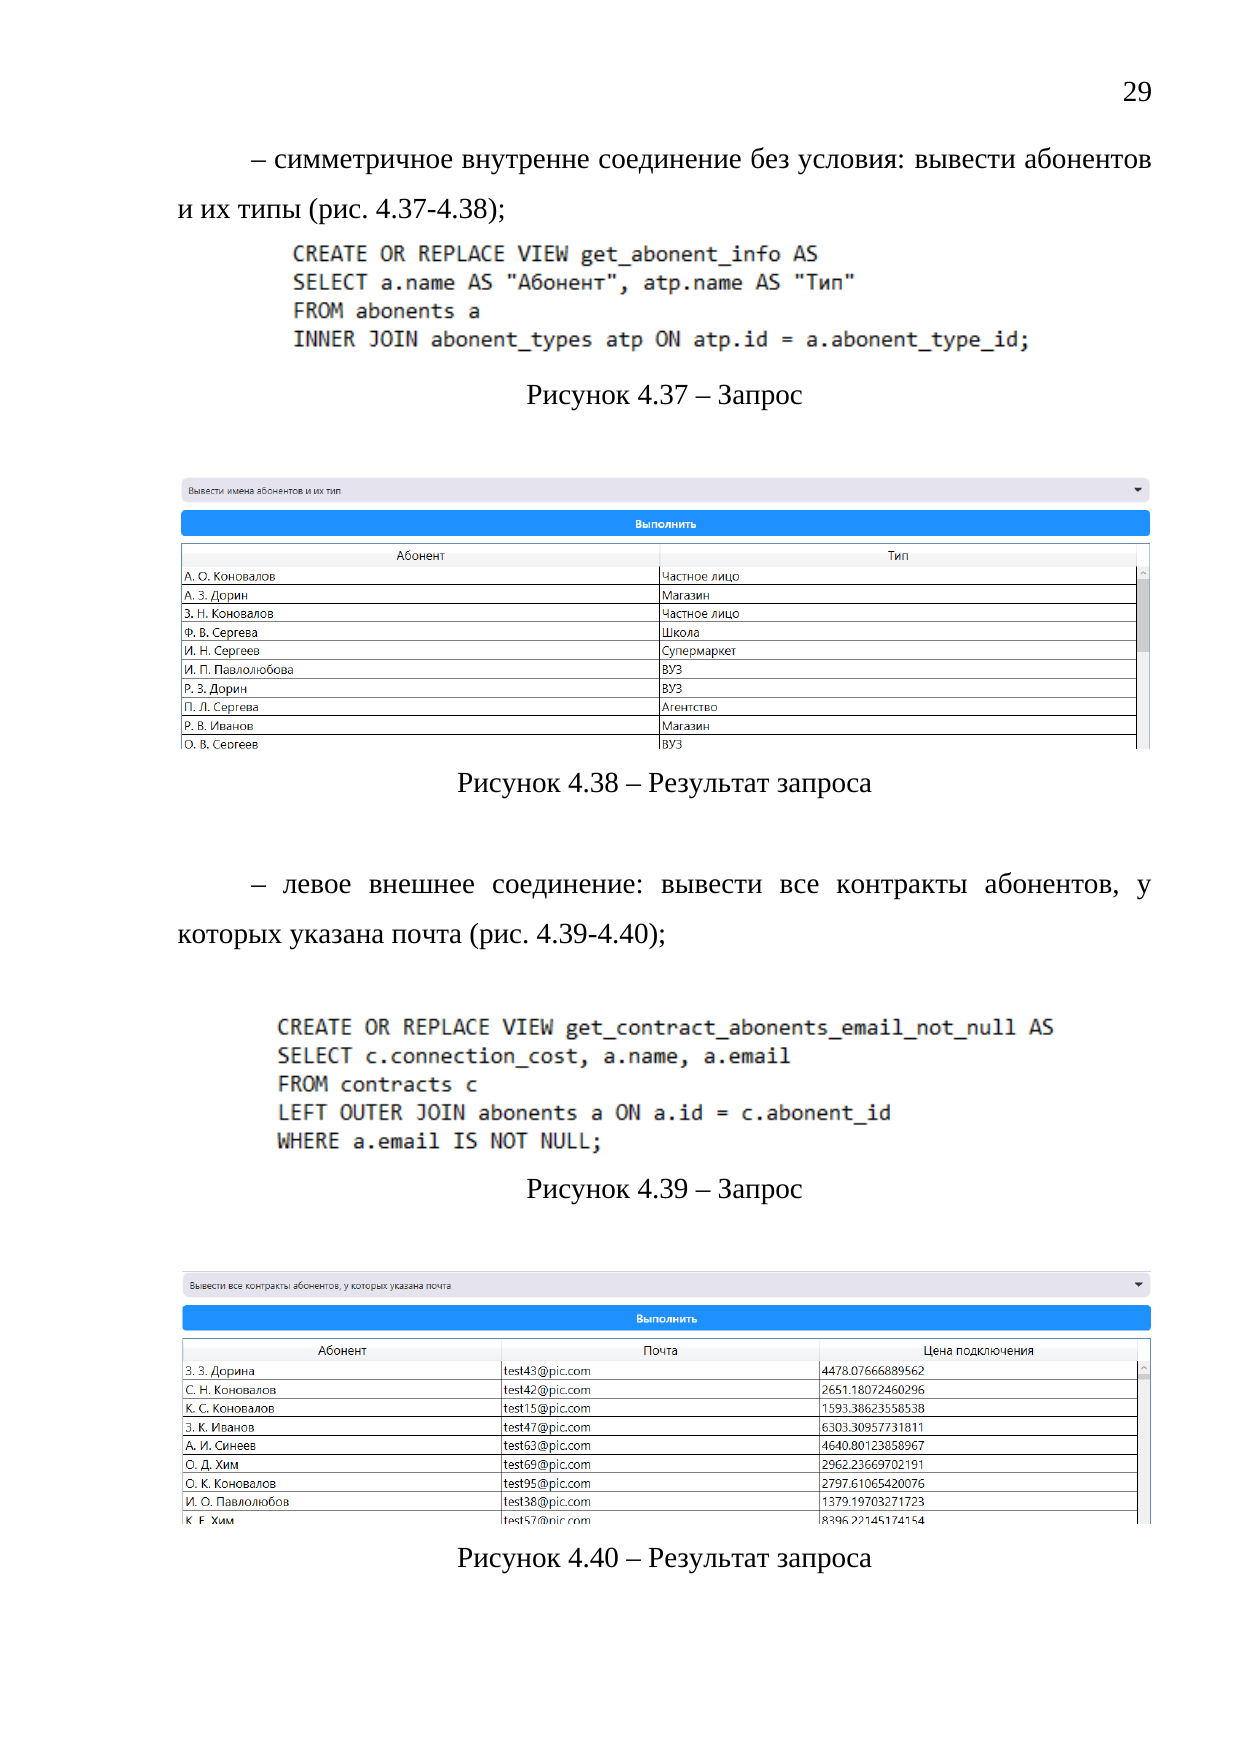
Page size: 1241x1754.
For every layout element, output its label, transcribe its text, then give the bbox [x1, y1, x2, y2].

text Рисунок 4.40 – Результат запроса [177, 1540, 1152, 1574]
picture [273, 1016, 1055, 1155]
text – симметричное внутренне соединение без условия: вывести абонентов и их типы (рис. 4.37-4.38); [177, 141, 1152, 225]
picture [177, 477, 1152, 749]
picture [290, 241, 1039, 361]
text Рисунок 4.38 – Результат запроса [177, 765, 1152, 799]
text Рисунок 4.39 – Запрос [177, 1171, 1152, 1205]
picture [177, 1271, 1152, 1524]
text Рисунок 4.37 – Запрос [177, 377, 1152, 411]
text – левое внешнее соединение: вывести все контракты абонентов, у которых указана почта (рис. 4.39-4.40); [177, 866, 1152, 950]
